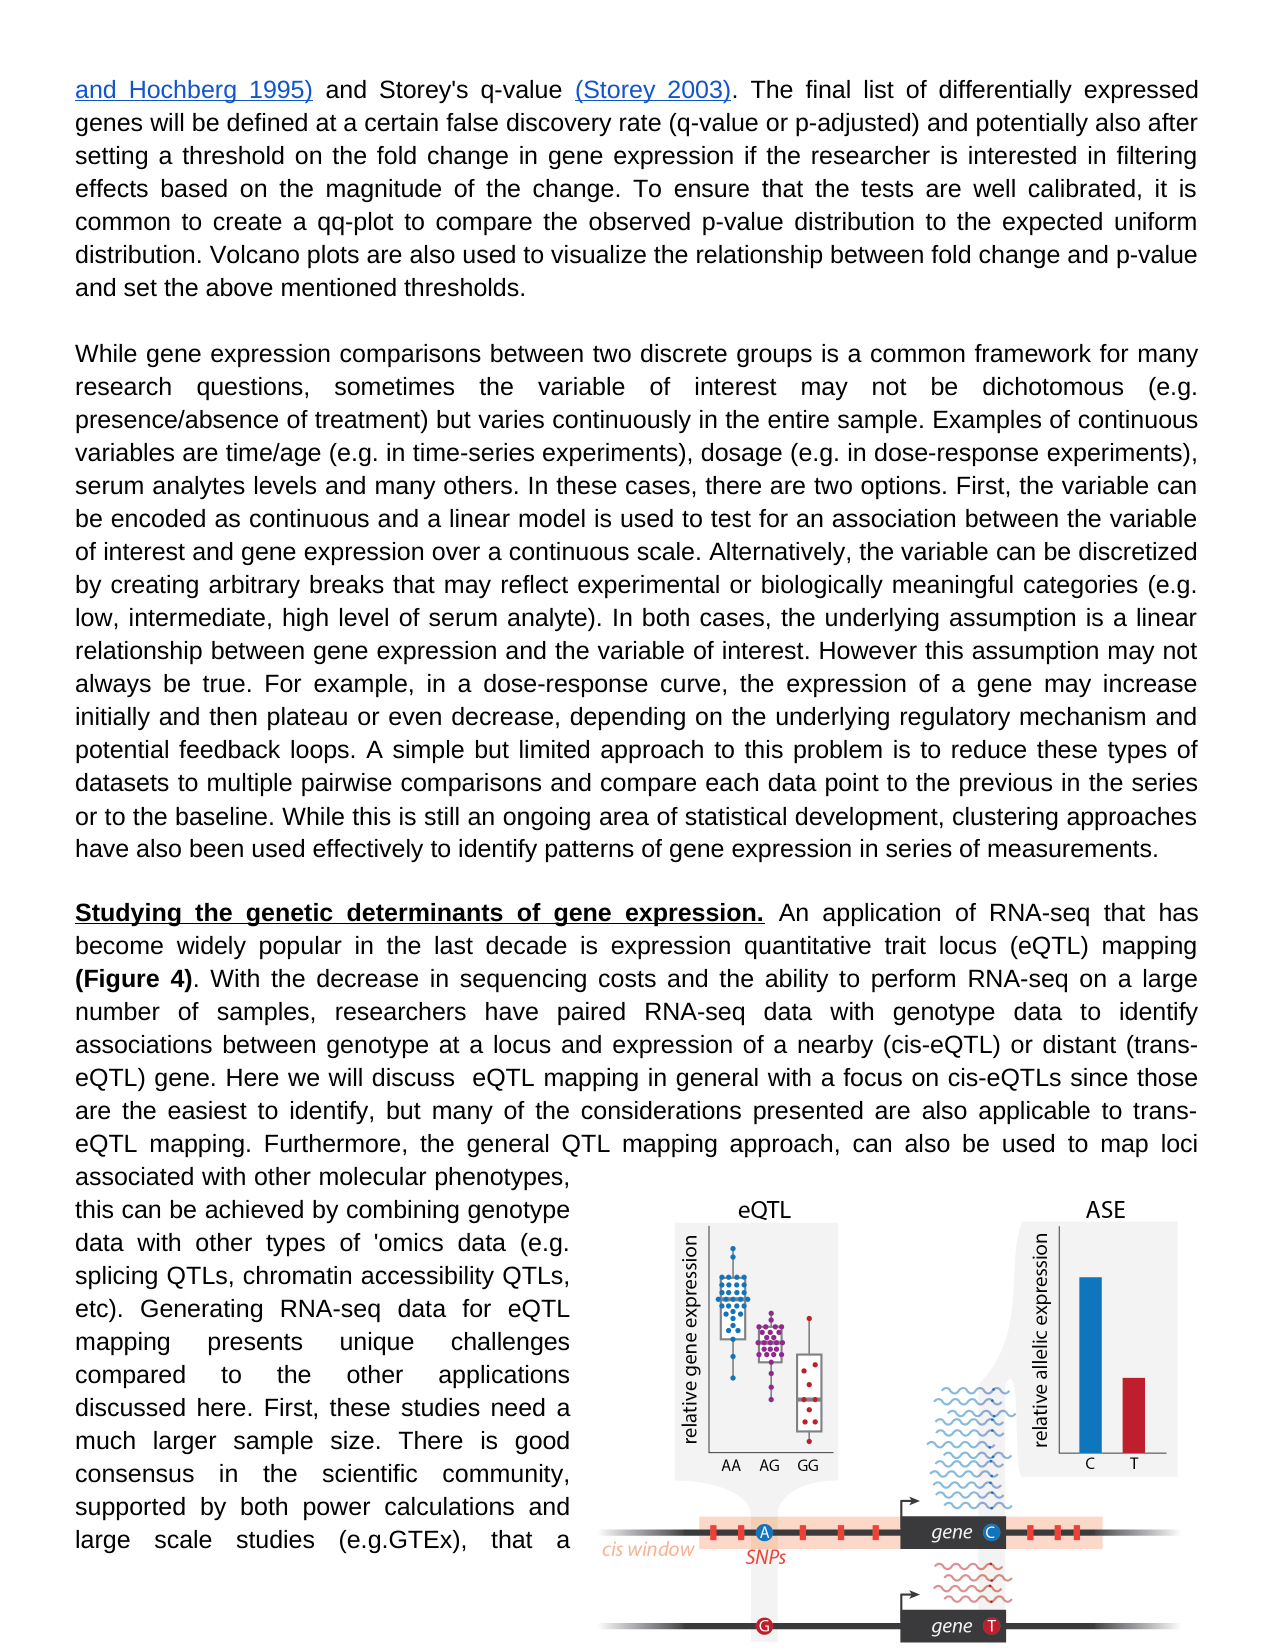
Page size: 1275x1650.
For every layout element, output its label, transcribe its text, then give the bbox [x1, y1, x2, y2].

text While gene expression comparisons between two discrete groups is a common framework for many research questions, sometimes the variable of interest may not be dichotomous (e.g. presence/absence of treatment) but varies continuously in the entire sample. Examples of continuous variables are time/age (e.g. in time-series experiments), dosage (e.g. in dose-response experiments), serum analytes levels and many others. In these cases, there are two options. First, the variable can be encoded as continuous and a linear model is used to test for an association between the variable of interest and gene expression over a continuous scale. Alternatively, the variable can be discretized by creating arbitrary breaks that may reflect experimental or biologically meaningful categories (e.g. low, intermediate, high level of serum analyte). In both cases, the underlying assumption is a linear relationship between gene expression and the variable of interest. However this assumption may not always be true. For example, in a dose-response curve, the expression of a gene may increase initially and then plateau or even decrease, depending on the underlying regulatory mechanism and potential feedback loops. A simple but limited approach to this problem is to reduce these types of datasets to multiple pairwise comparisons and compare each data point to the previous in the series or to the baseline. While this is still an ongoing area of statistical development, clustering approaches have also been used effectively to identify patterns of gene expression in series of measurements. [75, 339, 1200, 863]
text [75, 898, 1200, 1554]
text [75, 75, 1200, 302]
picture [589, 1189, 1192, 1650]
